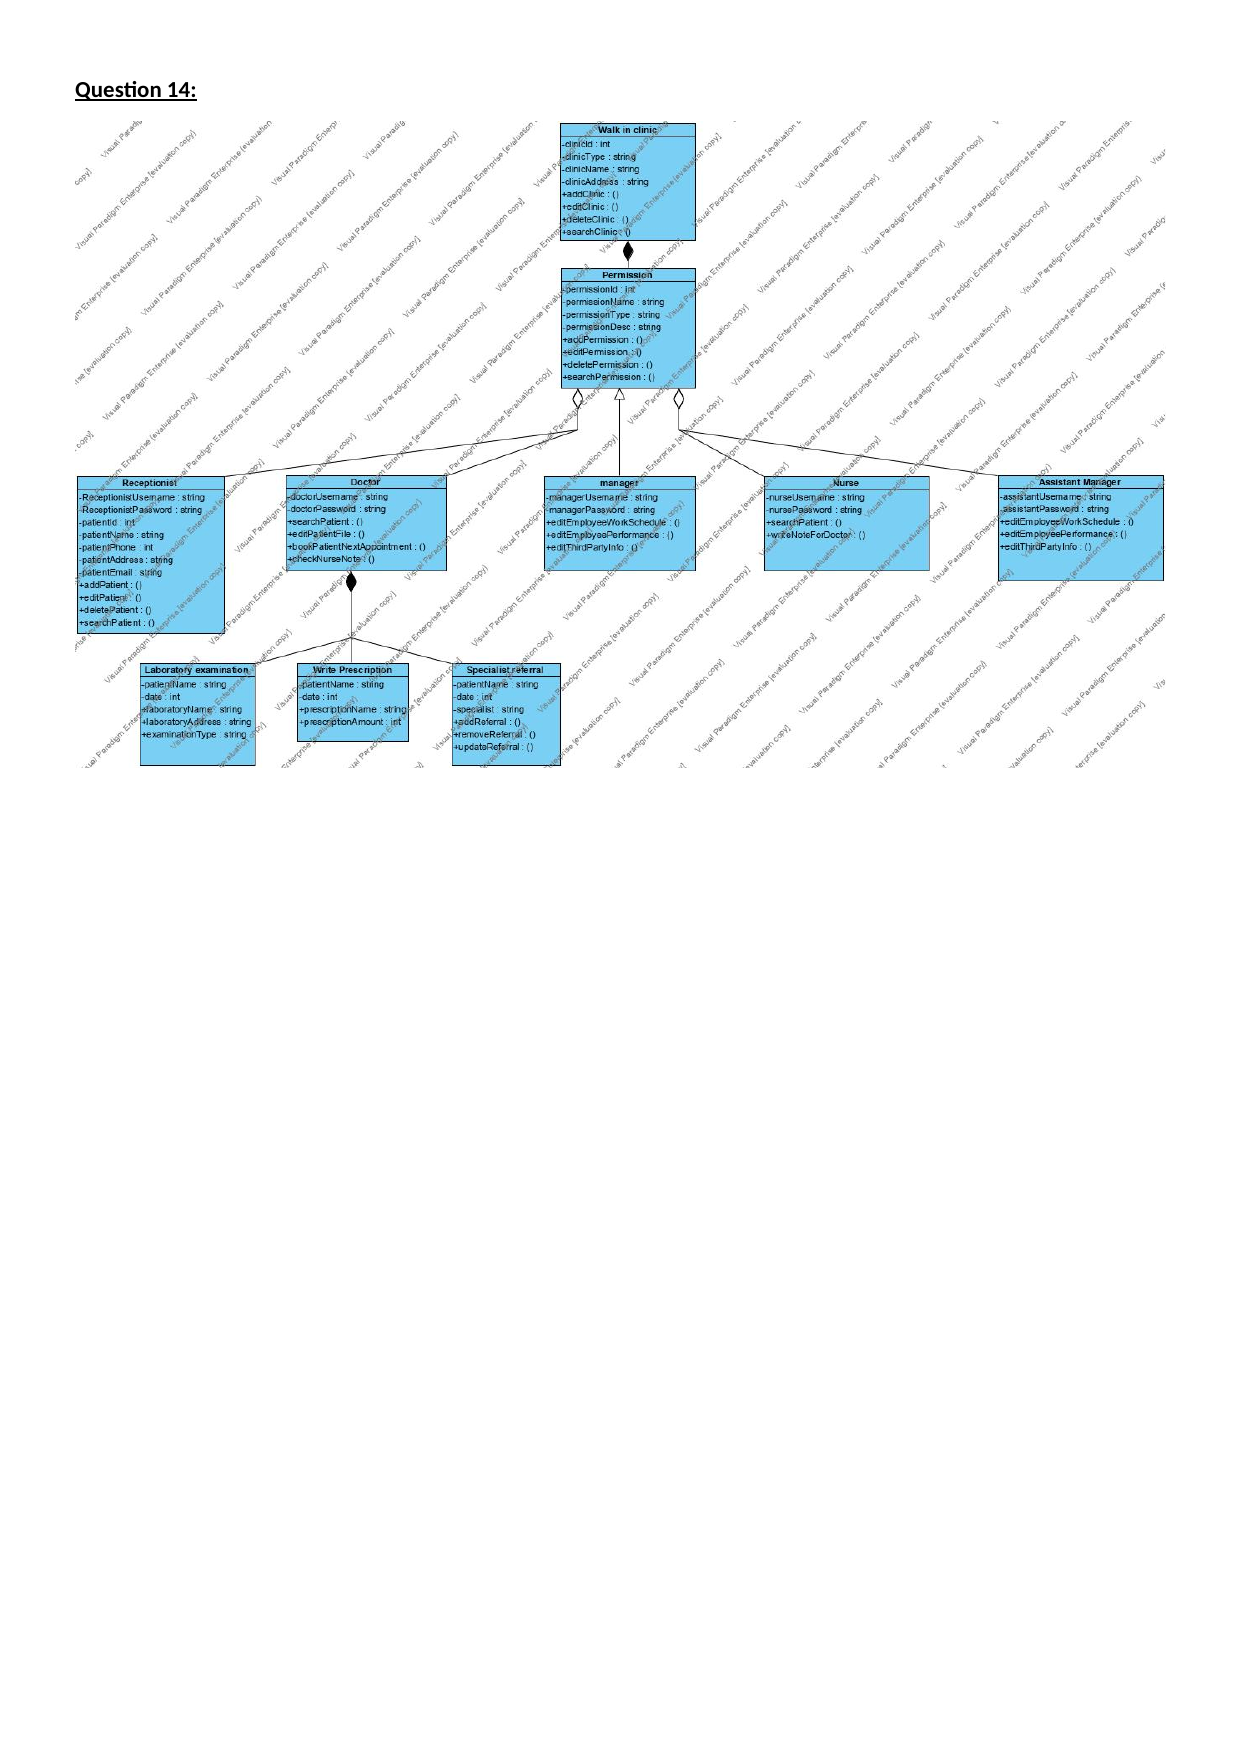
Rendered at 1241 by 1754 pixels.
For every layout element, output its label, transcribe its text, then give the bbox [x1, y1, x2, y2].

text Question 14: [75, 75, 1165, 103]
picture [75, 121, 1166, 768]
